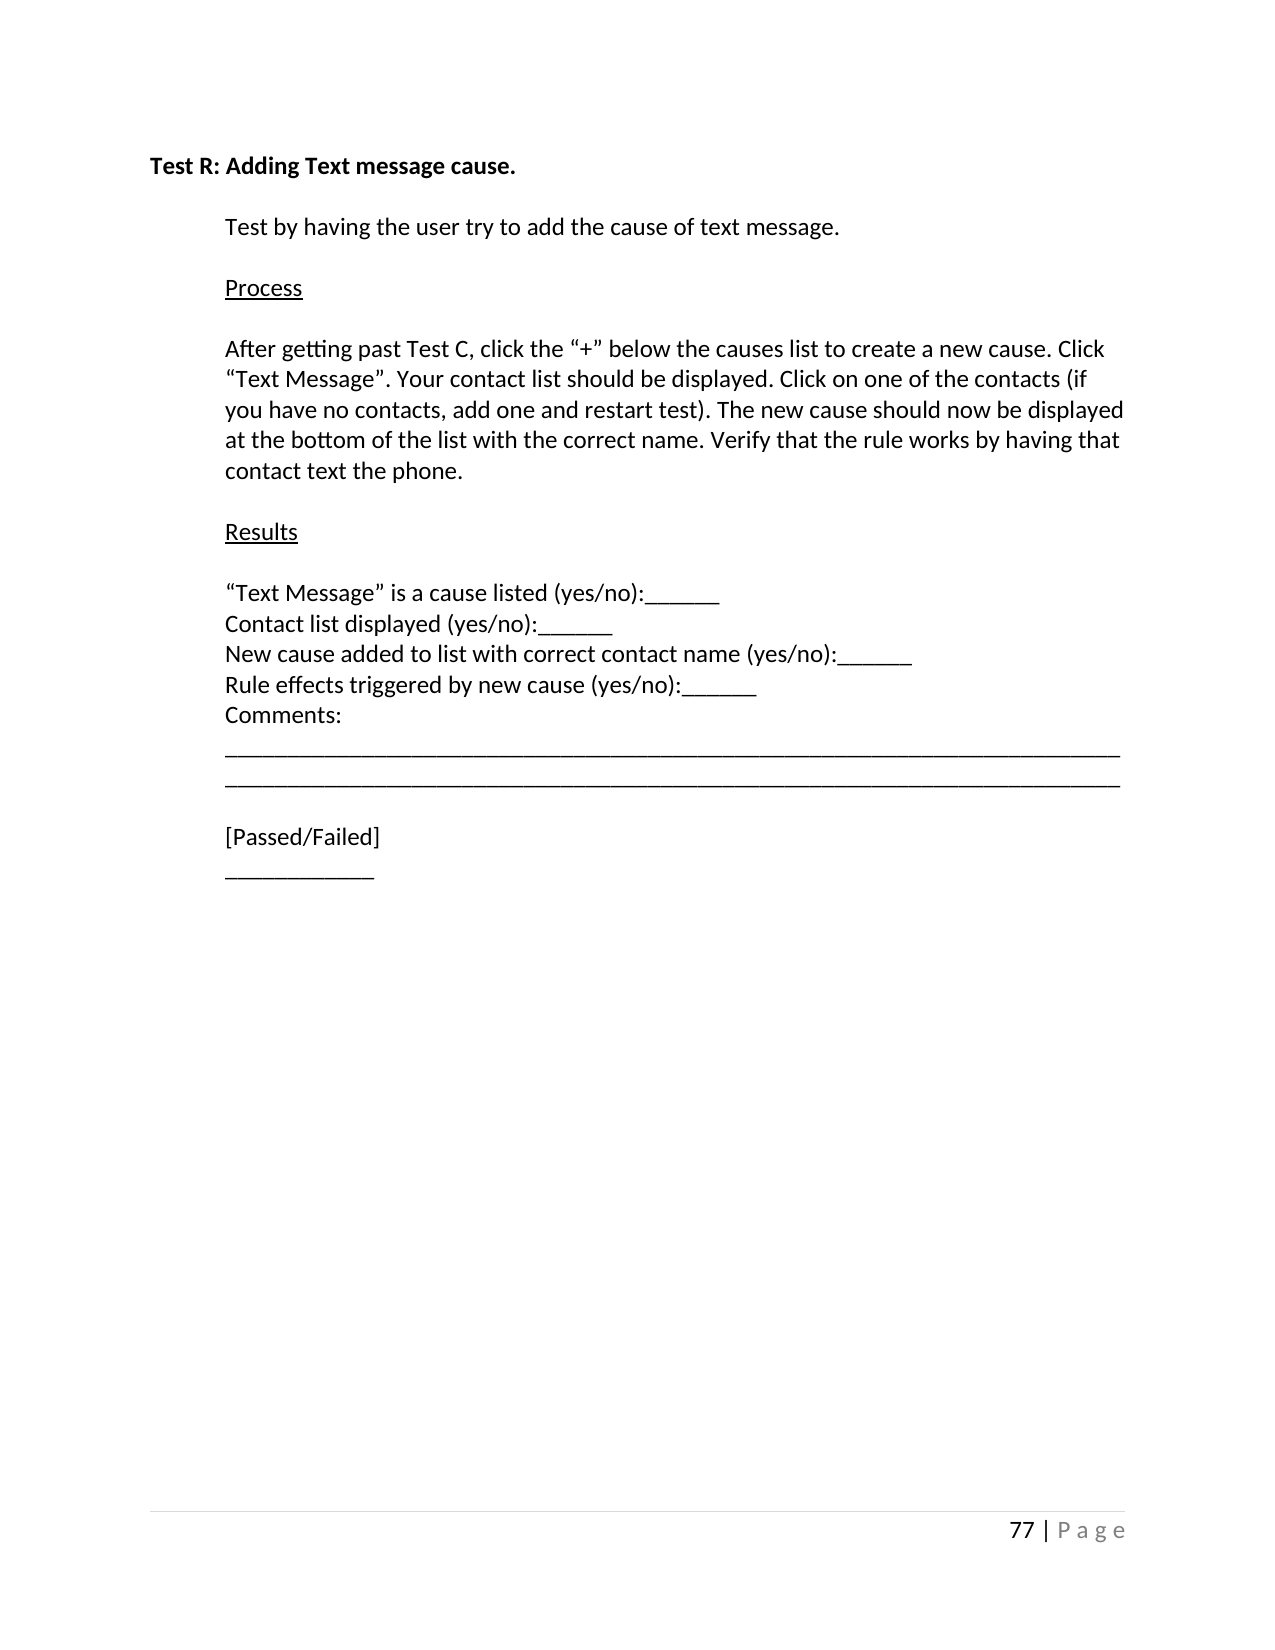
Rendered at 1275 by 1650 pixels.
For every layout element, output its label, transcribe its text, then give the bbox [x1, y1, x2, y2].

text Comments: [225, 699, 1125, 730]
text Process [225, 272, 1125, 303]
text Results [225, 516, 1125, 547]
list [Passed/Failed] [225, 821, 1125, 852]
text Test R: Adding Text message cause. [150, 150, 1125, 181]
text Test by having the user try to add the cause of text message. [225, 211, 1125, 242]
text Rule effects triggered by new cause (yes/no):______ [225, 669, 1125, 699]
text After getting past Test C, click the “+” below the causes list to create a new cause. Click “Text Message”. Your contact list should be displayed. Click on one of the contacts (if you have no contacts, add one and restart test). The new cause should now be displayed at the bottom of the list with the correct name. Verify that the rule works by having that contact text the phone. [225, 333, 1125, 486]
list ________________________________________________________________________ [225, 730, 1125, 760]
text Contact list displayed (yes/no):______ [225, 608, 1125, 638]
list ________________________________________________________________________ [225, 760, 1125, 791]
text New cause added to list with correct contact name (yes/no):______ [225, 638, 1125, 669]
list ____________ [225, 852, 1125, 882]
text “Text Message” is a cause listed (yes/no):______ [225, 577, 1125, 608]
